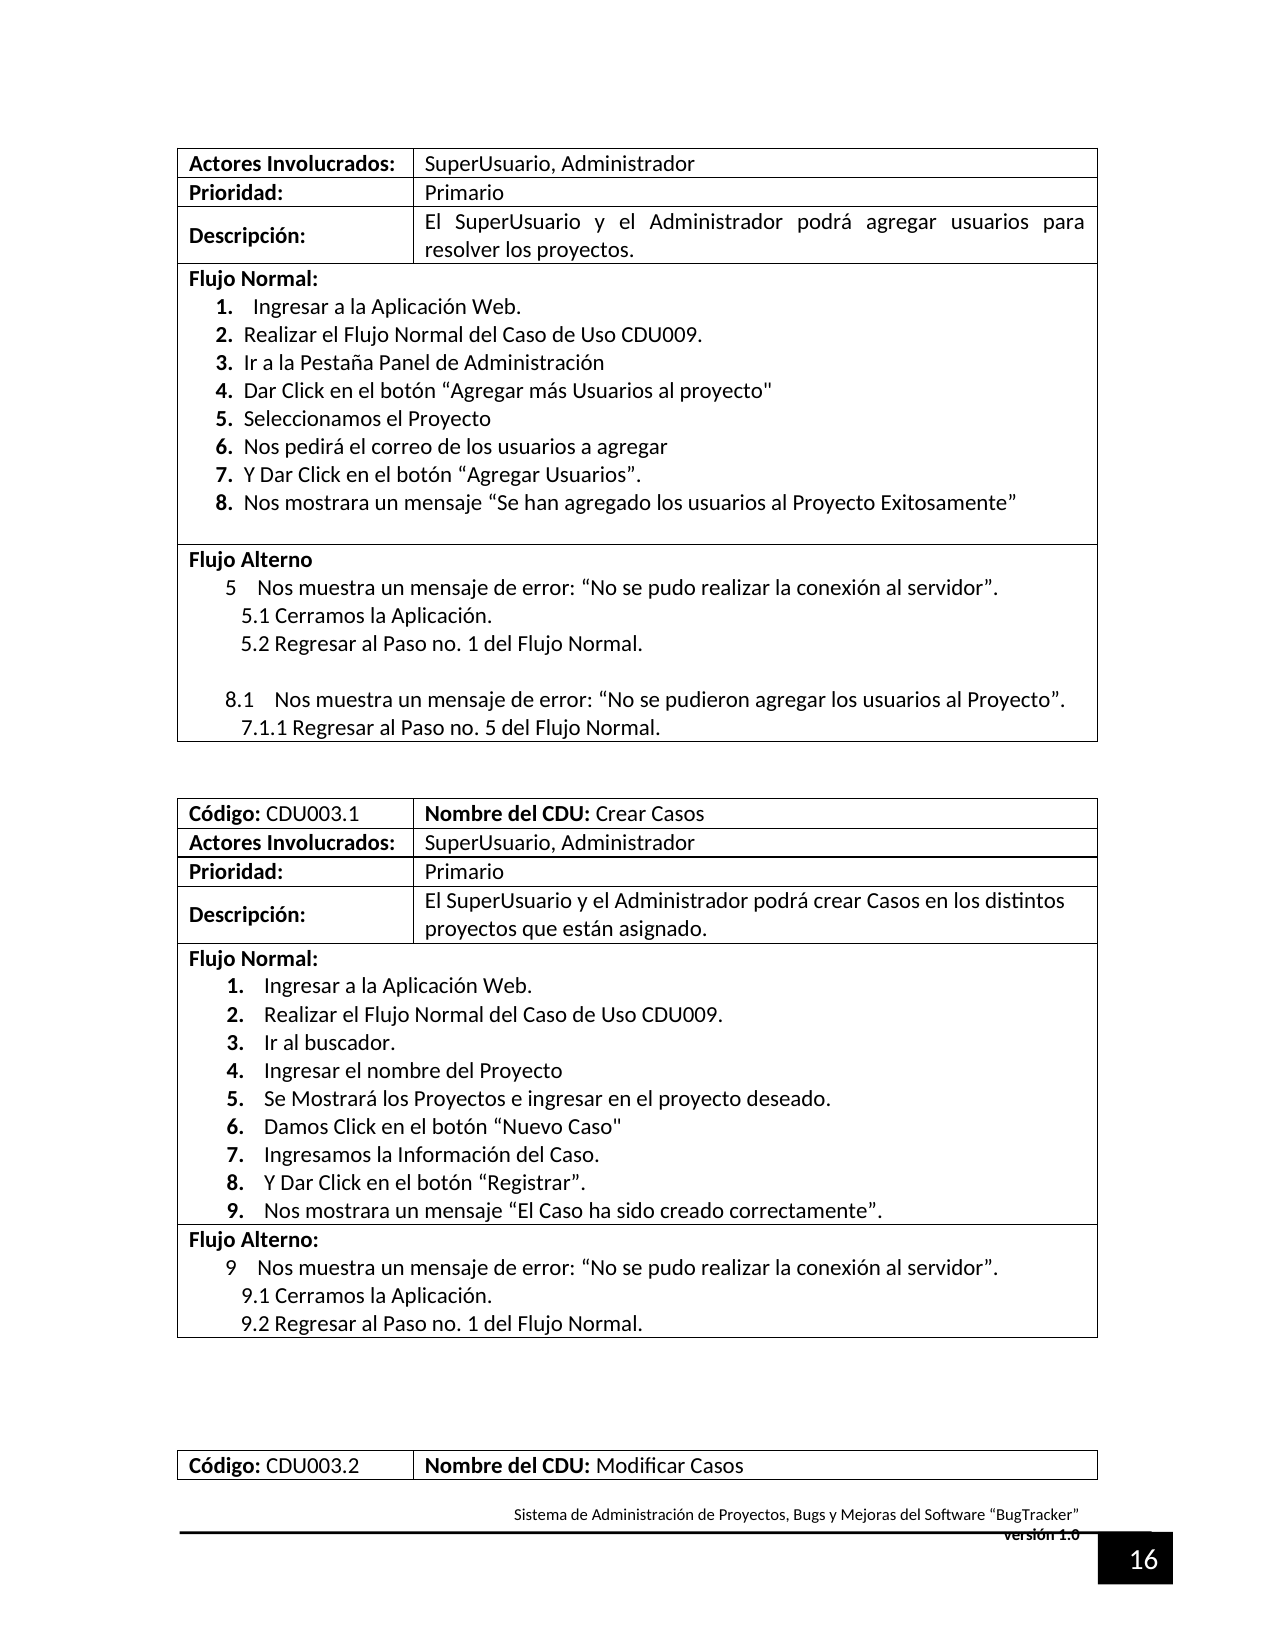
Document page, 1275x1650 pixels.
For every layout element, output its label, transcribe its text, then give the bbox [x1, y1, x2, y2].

table_cell Flujo Alterno 5 Nos muestra un mensaje de error: “No se pudo realizar la conexión al servidor”. 5.1 Cerramos la Aplicación. 5.2 Regresar al Paso no. 1 del Flujo Normal. 8.1 Nos muestra un mensaje de error: “No se pudieron agregar los usuarios al Proyecto”. 7.1.1 Regresar al Paso no. 5 del Flujo Normal. [178, 545, 1097, 741]
table_cell Flujo Normal: Ingresar a la Aplicación Web. Realizar el Flujo Normal del Caso de Uso CDU009. Ir al buscador. Ingresar el nombre del Proyecto Se Mostrará los Proyectos e ingresar en el proyecto deseado. Damos Click en el botón “Nuevo Caso" Ingresamos la Información del Caso. Y Dar Click en el botón “Registrar”. Nos mostrara un mensaje “El Caso ha sido creado correctamente”. [178, 944, 1097, 1224]
table_header Código: CDU003.1 [178, 799, 413, 827]
table_cell Actores Involucrados: [178, 149, 413, 177]
table_header Código: CDU003.2 [178, 1451, 413, 1479]
table_cell Descripción: [178, 887, 413, 943]
table_cell Descripción: [178, 207, 413, 263]
table_cell El SuperUsuario y el Administrador podrá crear Casos en los distintos proyectos que están asignado. [414, 887, 1097, 943]
table_cell Actores Involucrados: [178, 829, 413, 856]
table_cell SuperUsuario, Administrador [414, 829, 1097, 856]
table_header Nombre del CDU: Crear Casos [414, 799, 1097, 827]
table_cell Prioridad: [178, 858, 413, 886]
table_cell El SuperUsuario y el Administrador podrá agregar usuarios para resolver los proyectos. [414, 207, 1097, 263]
table_cell Primario [414, 178, 1097, 206]
table_cell SuperUsuario, Administrador [414, 149, 1097, 177]
table_cell Flujo Normal: Ingresar a la Aplicación Web. Realizar el Flujo Normal del Caso de Uso CDU009. Ir a la Pestaña Panel de Administración Dar Click en el botón “Agregar más Usuarios al proyecto" Seleccionamos el Proyecto Nos pedirá el correo de los usuarios a agregar Y Dar Click en el botón “Agregar Usuarios”. Nos mostrara un mensaje “Se han agregado los usuarios al Proyecto Exitosamente” [178, 264, 1097, 544]
table_cell Flujo Alterno: 9 Nos muestra un mensaje de error: “No se pudo realizar la conexión al servidor”. 9.1 Cerramos la Aplicación. 9.2 Regresar al Paso no. 1 del Flujo Normal. [178, 1225, 1097, 1337]
table_header Nombre del CDU: Modificar Casos [414, 1451, 1097, 1479]
table_cell Primario [414, 858, 1097, 886]
table_cell Prioridad: [178, 178, 413, 206]
